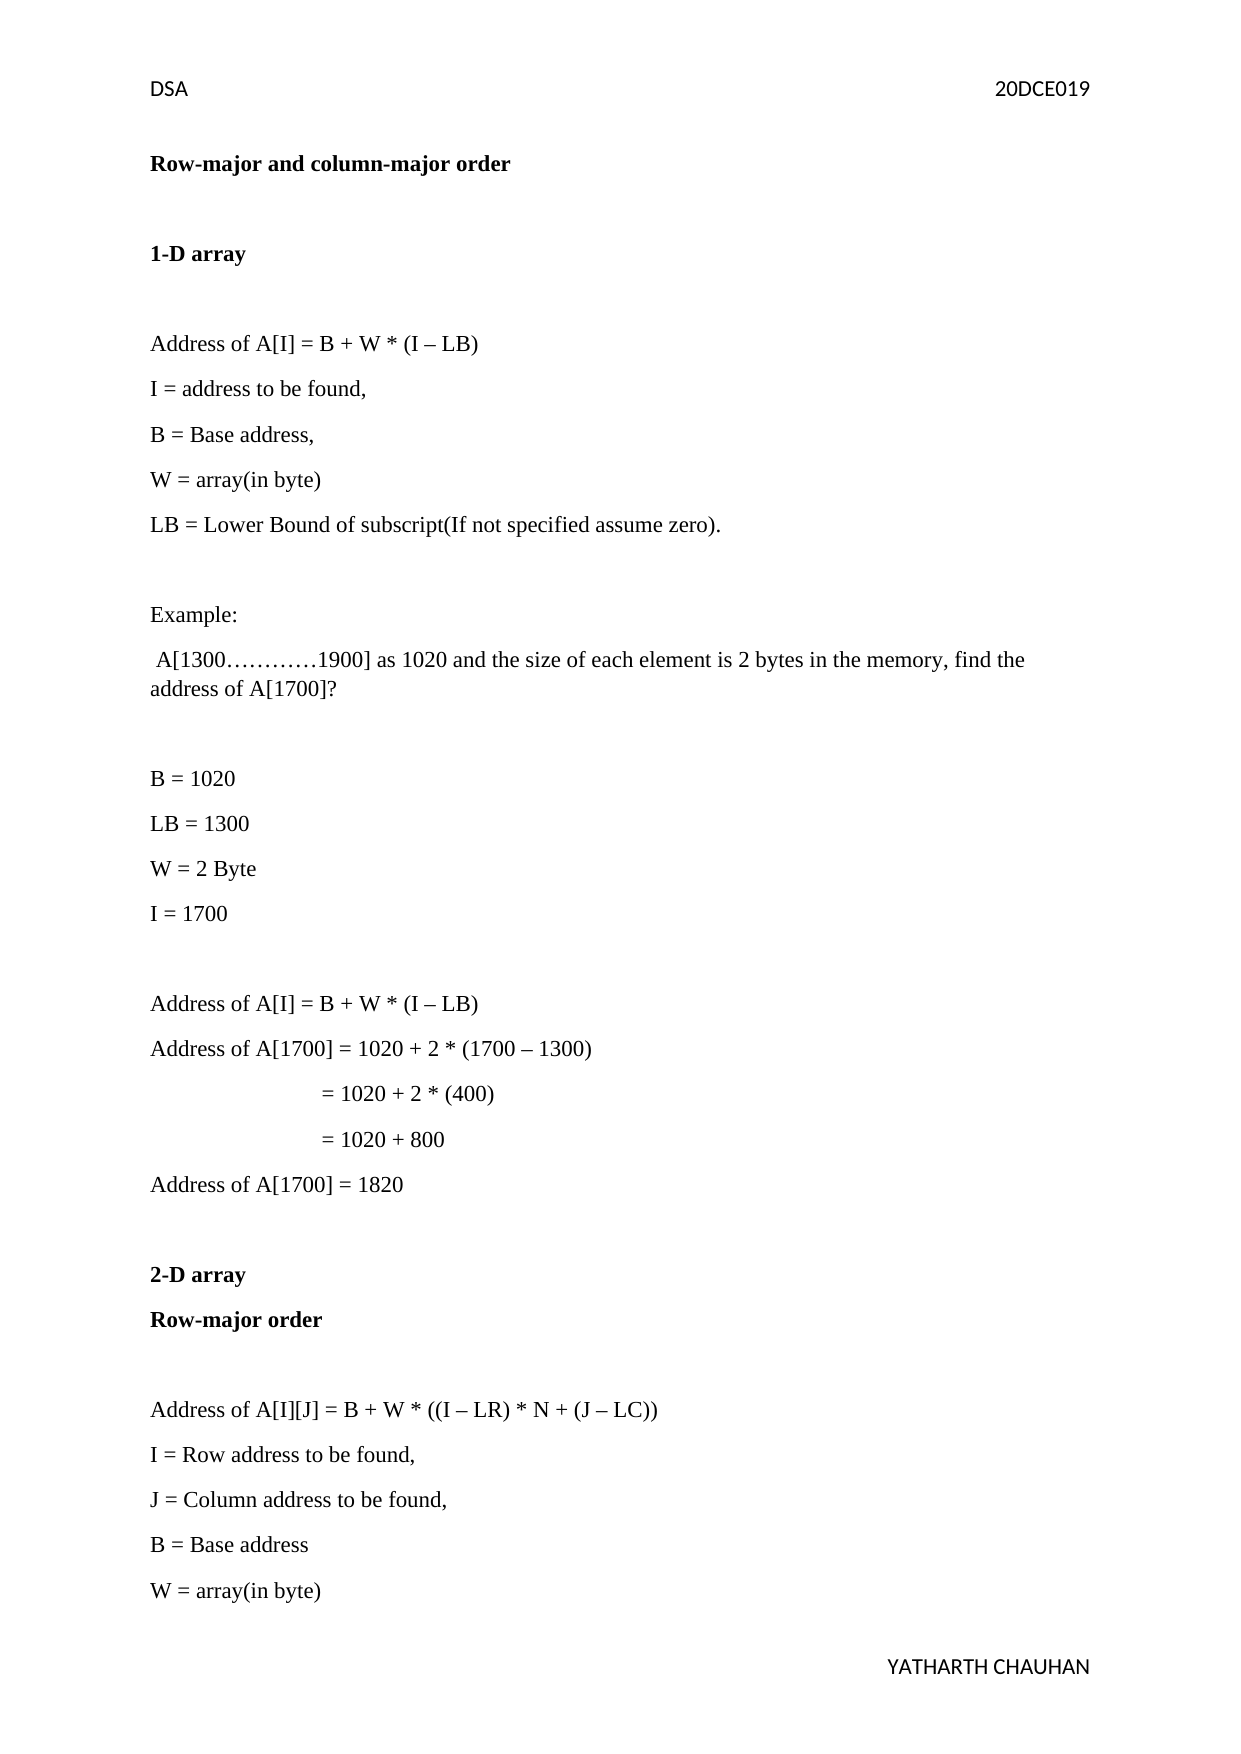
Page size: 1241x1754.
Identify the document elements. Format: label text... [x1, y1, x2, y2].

text Row-major order [150, 1306, 1090, 1332]
text B = Base address [150, 1532, 1090, 1558]
text Address of A[1700] = 1820 [150, 1171, 1090, 1197]
text Row-major and column-major order [150, 150, 1090, 176]
text J = Column address to be found, [150, 1486, 1090, 1513]
text Example: [150, 601, 1090, 627]
text = 1020 + 800 [150, 1126, 1090, 1152]
text W = array(in byte) [150, 1577, 1090, 1603]
text Address of A[I] = B + W * (I – LB) [150, 990, 1090, 1017]
text = 1020 + 2 * (400) [150, 1081, 1090, 1107]
text I = address to be found, [150, 376, 1090, 402]
text Address of A[I] = B + W * (I – LB) [150, 330, 1090, 357]
text B = Base address, [150, 421, 1090, 447]
text I = 1700 [150, 900, 1090, 926]
text LB = Lower Bound of subscript(If not specified assume zero). [150, 511, 1090, 537]
text W = array(in byte) [150, 466, 1090, 492]
text 1-D array [150, 240, 1090, 267]
text Address of A[1700] = 1020 + 2 * (1700 – 1300) [150, 1035, 1090, 1062]
text W = 2 Byte [150, 855, 1090, 881]
text A[1300…………1900] as 1020 and the size of each element is 2 bytes in the memory, find the address of A[1700]? [150, 646, 1090, 701]
text 2-D array [150, 1261, 1090, 1287]
text Address of A[I][J] = B + W * ((I – LR) * N + (J – LC)) [150, 1396, 1090, 1423]
text I = Row address to be found, [150, 1441, 1090, 1468]
text B = 1020 [150, 765, 1090, 791]
text LB = 1300 [150, 810, 1090, 836]
